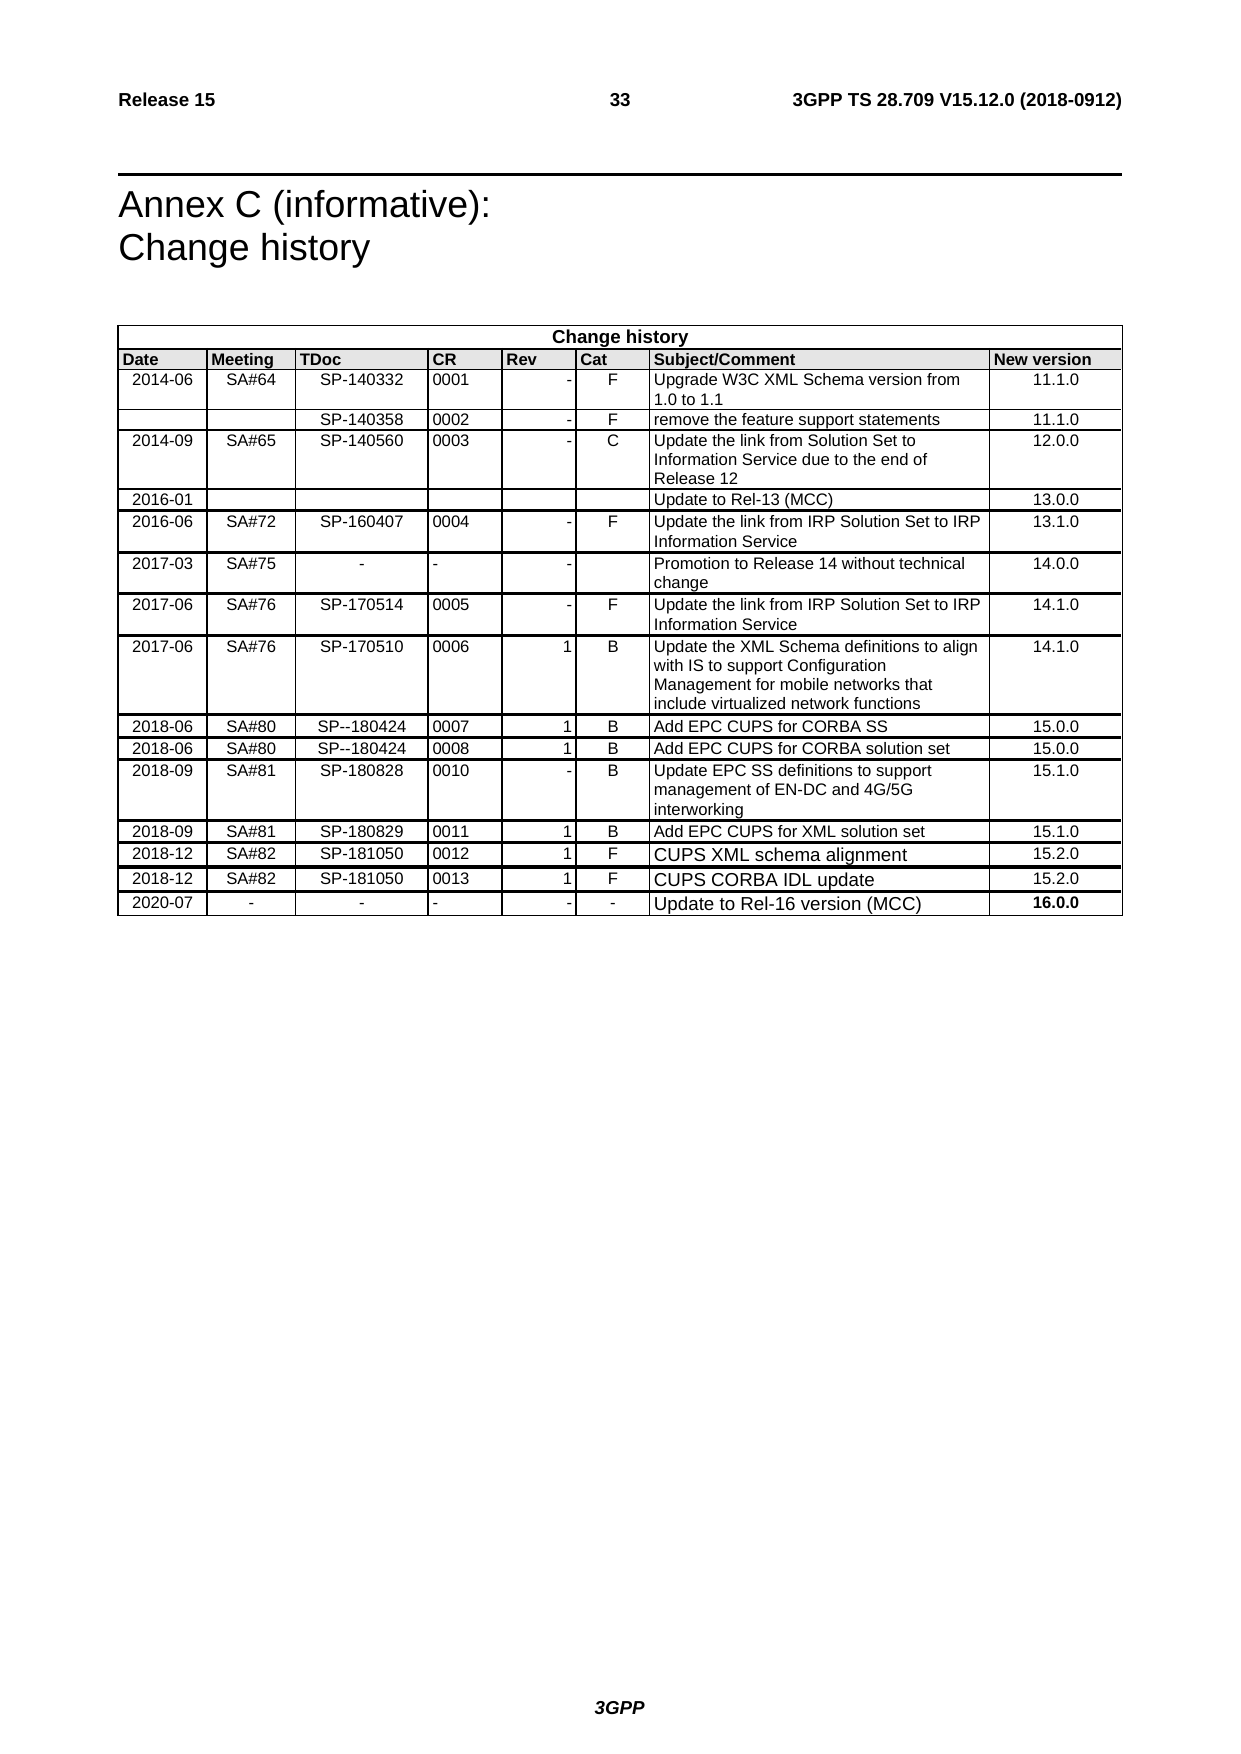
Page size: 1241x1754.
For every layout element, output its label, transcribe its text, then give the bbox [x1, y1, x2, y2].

table_cell 2018-12 [119, 844, 206, 865]
table_cell SP-181050 [296, 869, 427, 890]
table_cell - [503, 761, 575, 818]
table_cell SA#81 [208, 822, 295, 841]
table_cell 0007 [429, 716, 501, 736]
table_cell 15.0.0 [990, 713, 1122, 736]
table_cell 2018-09 [119, 822, 206, 841]
table_cell SP-181050 [296, 844, 427, 865]
table_cell 0010 [429, 761, 501, 818]
table_cell F [577, 512, 649, 551]
table_cell SA#82 [208, 869, 295, 890]
table_cell SA#81 [208, 761, 295, 818]
table_header Change history [119, 326, 1122, 348]
table_cell [208, 410, 295, 429]
table_cell 2018-06 [119, 739, 206, 758]
table_cell F [577, 370, 649, 408]
table_cell SP-160407 [296, 512, 427, 551]
table_cell SA#76 [208, 637, 295, 713]
table_cell 12.0.0 [990, 429, 1122, 488]
table_cell 0004 [429, 512, 501, 551]
table_cell 2014-09 [119, 431, 206, 488]
table_cell 0003 [429, 431, 501, 488]
table_cell B [577, 637, 649, 713]
table_cell C [577, 431, 649, 488]
table_cell 15.1.0 [990, 819, 1122, 841]
table_cell - [429, 893, 501, 915]
table_cell SP-180828 [296, 761, 427, 818]
table_cell 1 [503, 739, 575, 758]
table_cell 15.1.0 [990, 758, 1122, 818]
table_cell - [503, 410, 575, 429]
table_cell - [296, 554, 427, 592]
table_cell 11.1.0 [990, 409, 1122, 429]
table_cell CUPS XML schema alignment [650, 844, 989, 865]
table_cell 14.0.0 [990, 551, 1122, 592]
table_cell - [503, 893, 575, 915]
table_cell 0013 [429, 869, 501, 890]
table_cell 0012 [429, 844, 501, 865]
table_cell B [577, 822, 649, 841]
table_cell 2016-06 [119, 512, 206, 551]
table_cell F [577, 595, 649, 633]
table_cell 0011 [429, 822, 501, 841]
table_cell Update the XML Schema definitions to align with IS to support Configuration Management for mobile networks that include virtualized network functions [650, 637, 989, 713]
table_cell 2017-03 [119, 554, 206, 592]
table_cell Update the link from Solution Set to Information Service due to the end of Release 12 [650, 431, 989, 488]
table_cell 15.2.0 [990, 841, 1122, 865]
table_cell [503, 490, 575, 509]
table_cell SP-180829 [296, 822, 427, 841]
table_cell SP--180424 [296, 739, 427, 758]
table_cell Cat [577, 350, 649, 369]
table_cell 0005 [429, 595, 501, 633]
table_cell 1 [503, 822, 575, 841]
table_cell 0002 [429, 410, 501, 429]
table_cell B [577, 739, 649, 758]
table_cell Update to Rel-13 (MCC) [650, 490, 989, 509]
table_cell 0006 [429, 637, 501, 713]
table_cell SA#64 [208, 370, 295, 408]
table_cell 0008 [429, 739, 501, 758]
table_cell - [503, 431, 575, 488]
table_cell CUPS CORBA IDL update [650, 869, 989, 890]
table_cell 1 [503, 637, 575, 713]
table_cell remove the feature support statements [650, 410, 989, 429]
table_cell Add EPC CUPS for XML solution set [650, 822, 989, 841]
table_cell Update to Rel-16 version (MCC) [650, 893, 989, 915]
table_cell SP-170514 [296, 595, 427, 633]
table_cell Subject/Comment [650, 350, 989, 369]
table_cell F [577, 410, 649, 429]
table_cell - [208, 893, 295, 915]
table_cell B [577, 761, 649, 818]
table_cell 2018-06 [119, 716, 206, 736]
table_cell [577, 490, 649, 509]
table_cell 11.1.0 [990, 369, 1122, 408]
subtitle Annex C (informative): Change history [118, 176, 1122, 268]
table_cell 2014-06 [119, 370, 206, 408]
table_cell New version [990, 348, 1122, 369]
table_cell SP-140332 [296, 370, 427, 408]
table_cell 14.1.0 [990, 592, 1122, 633]
table_cell 2016-01 [119, 490, 206, 509]
table_cell SA#72 [208, 512, 295, 551]
table_cell 13.0.0 [990, 488, 1122, 509]
table_cell Add EPC CUPS for CORBA solution set [650, 739, 989, 758]
table_cell 1 [503, 844, 575, 865]
table_cell F [577, 869, 649, 890]
table_cell F [577, 844, 649, 865]
table_cell SA#80 [208, 716, 295, 736]
table_cell CR [429, 350, 501, 369]
table_cell SP--180424 [296, 716, 427, 736]
table_cell 13.1.0 [990, 509, 1122, 551]
table_cell 16.0.0 [990, 890, 1122, 915]
table_cell Rev [503, 350, 575, 369]
table_cell 2017-06 [119, 595, 206, 633]
table_cell 2020-07 [119, 893, 206, 915]
table_cell TDoc [296, 350, 427, 369]
table_cell SA#75 [208, 554, 295, 592]
table_cell [577, 554, 649, 592]
table_cell [119, 410, 206, 429]
table_cell SA#76 [208, 595, 295, 633]
table_cell Meeting [208, 350, 295, 369]
table_cell B [577, 716, 649, 736]
table_cell Update the link from IRP Solution Set to IRP Information Service [650, 595, 989, 633]
table_cell Add EPC CUPS for CORBA SS [650, 716, 989, 736]
table_cell - [577, 893, 649, 915]
table_cell - [503, 595, 575, 633]
table_cell 1 [503, 869, 575, 890]
table_cell 2018-12 [119, 869, 206, 890]
table_cell Update the link from IRP Solution Set to IRP Information Service [650, 512, 989, 551]
table_cell SA#82 [208, 844, 295, 865]
table_cell - [429, 554, 501, 592]
table_cell SP-140358 [296, 410, 427, 429]
table_cell Promotion to Release 14 without technical change [650, 554, 989, 592]
table_cell 1 [503, 716, 575, 736]
table_cell SP-140560 [296, 431, 427, 488]
table_cell SA#80 [208, 739, 295, 758]
table_cell - [503, 370, 575, 408]
table_cell SA#65 [208, 431, 295, 488]
table_cell - [503, 512, 575, 551]
table_cell 2018-09 [119, 761, 206, 818]
table_cell - [296, 893, 427, 915]
table_cell 14.1.0 [990, 634, 1122, 713]
table_cell 15.2.0 [990, 865, 1122, 890]
table_cell - [503, 554, 575, 592]
table_cell [296, 490, 427, 509]
table_cell [208, 490, 295, 509]
table_cell SP-170510 [296, 637, 427, 713]
table_cell 15.0.0 [990, 736, 1122, 758]
table_cell 0001 [429, 370, 501, 408]
table_cell 2017-06 [119, 637, 206, 713]
table_cell Date [119, 350, 206, 369]
table_cell Update EPC SS definitions to support management of EN-DC and 4G/5G interworking [650, 761, 989, 818]
table_cell [429, 490, 501, 509]
table_cell Upgrade W3C XML Schema version from 1.0 to 1.1 [650, 370, 989, 408]
